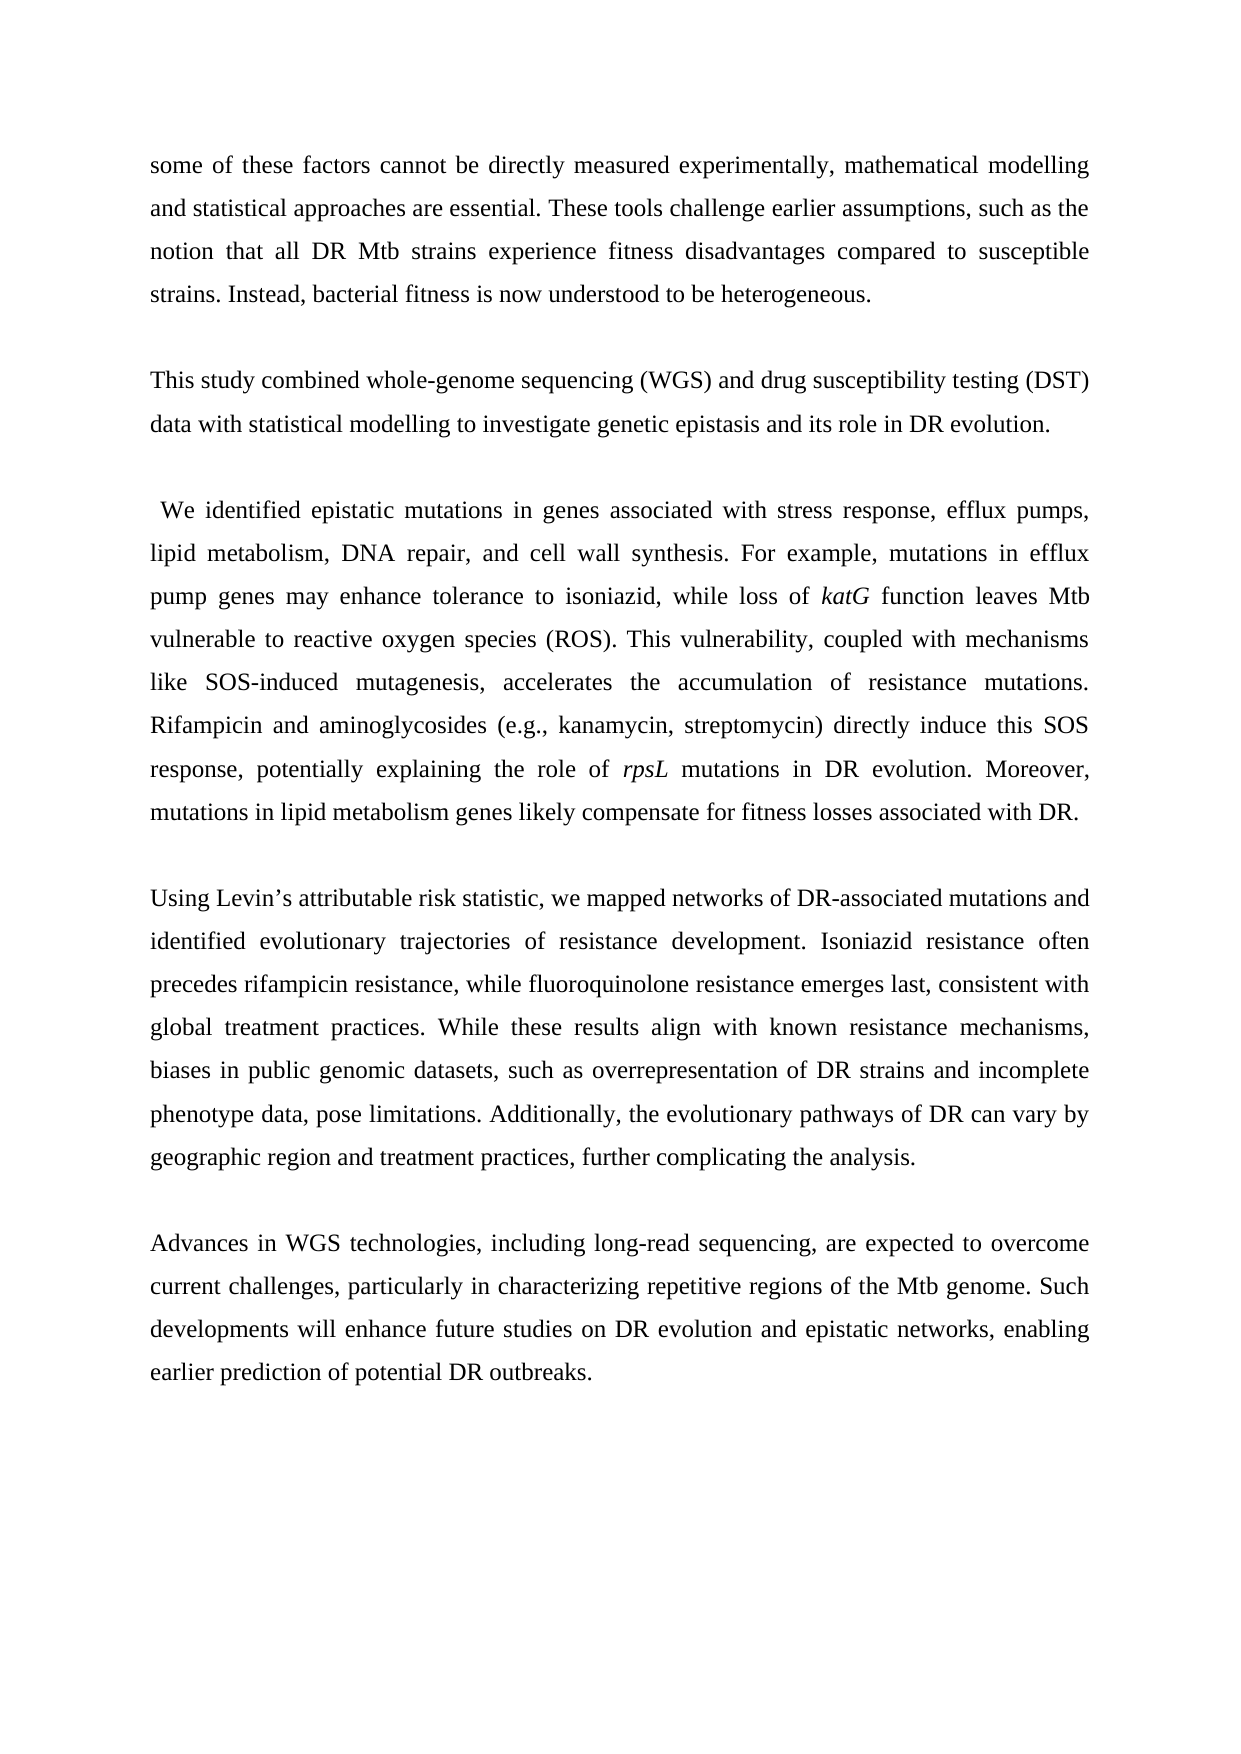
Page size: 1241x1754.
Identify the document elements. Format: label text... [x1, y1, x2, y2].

text Using Levin’s attributable risk statistic, we mapped networks of DR-associated mutations and identified evolutionary trajectories of resistance development. Isoniazid resistance often precedes rifampicin resistance, while fluoroquinolone resistance emerges last, consistent with global treatment practices. While these results align with known resistance mechanisms, biases in public genomic datasets, such as overrepresentation of DR strains and incomplete phenotype data, pose limitations. Additionally, the evolutionary pathways of DR can vary by geographic region and treatment practices, further complicating the analysis. [150, 883, 1090, 1171]
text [150, 150, 1090, 308]
text Advances in WGS technologies, including long-read sequencing, are expected to overcome current challenges, particularly in characterizing repetitive regions of the Mtb genome. Such developments will enhance future studies on DR evolution and epistatic networks, enabling earlier prediction of potential DR outbreaks. [150, 1228, 1090, 1386]
text This study combined whole-genome sequencing (WGS) and drug susceptibility testing (DST) data with statistical modelling to investigate genetic epistasis and its role in DR evolution. [150, 366, 1090, 437]
text We identified epistatic mutations in genes associated with stress response, efflux pumps, lipid metabolism, DNA repair, and cell wall synthesis. For example, mutations in efflux pump genes may enhance tolerance to isoniazid, while loss of katG function leaves Mtb vulnerable to reactive oxygen species (ROS). This vulnerability, coupled with mechanisms like SOS-induced mutagenesis, accelerates the accumulation of resistance mutations. Rifampicin and aminoglycosides (e.g., kanamycin, streptomycin) directly induce this SOS response, potentially explaining the role of rpsL mutations in DR evolution. Moreover, mutations in lipid metabolism genes likely compensate for fitness losses associated with DR. [150, 495, 1090, 826]
